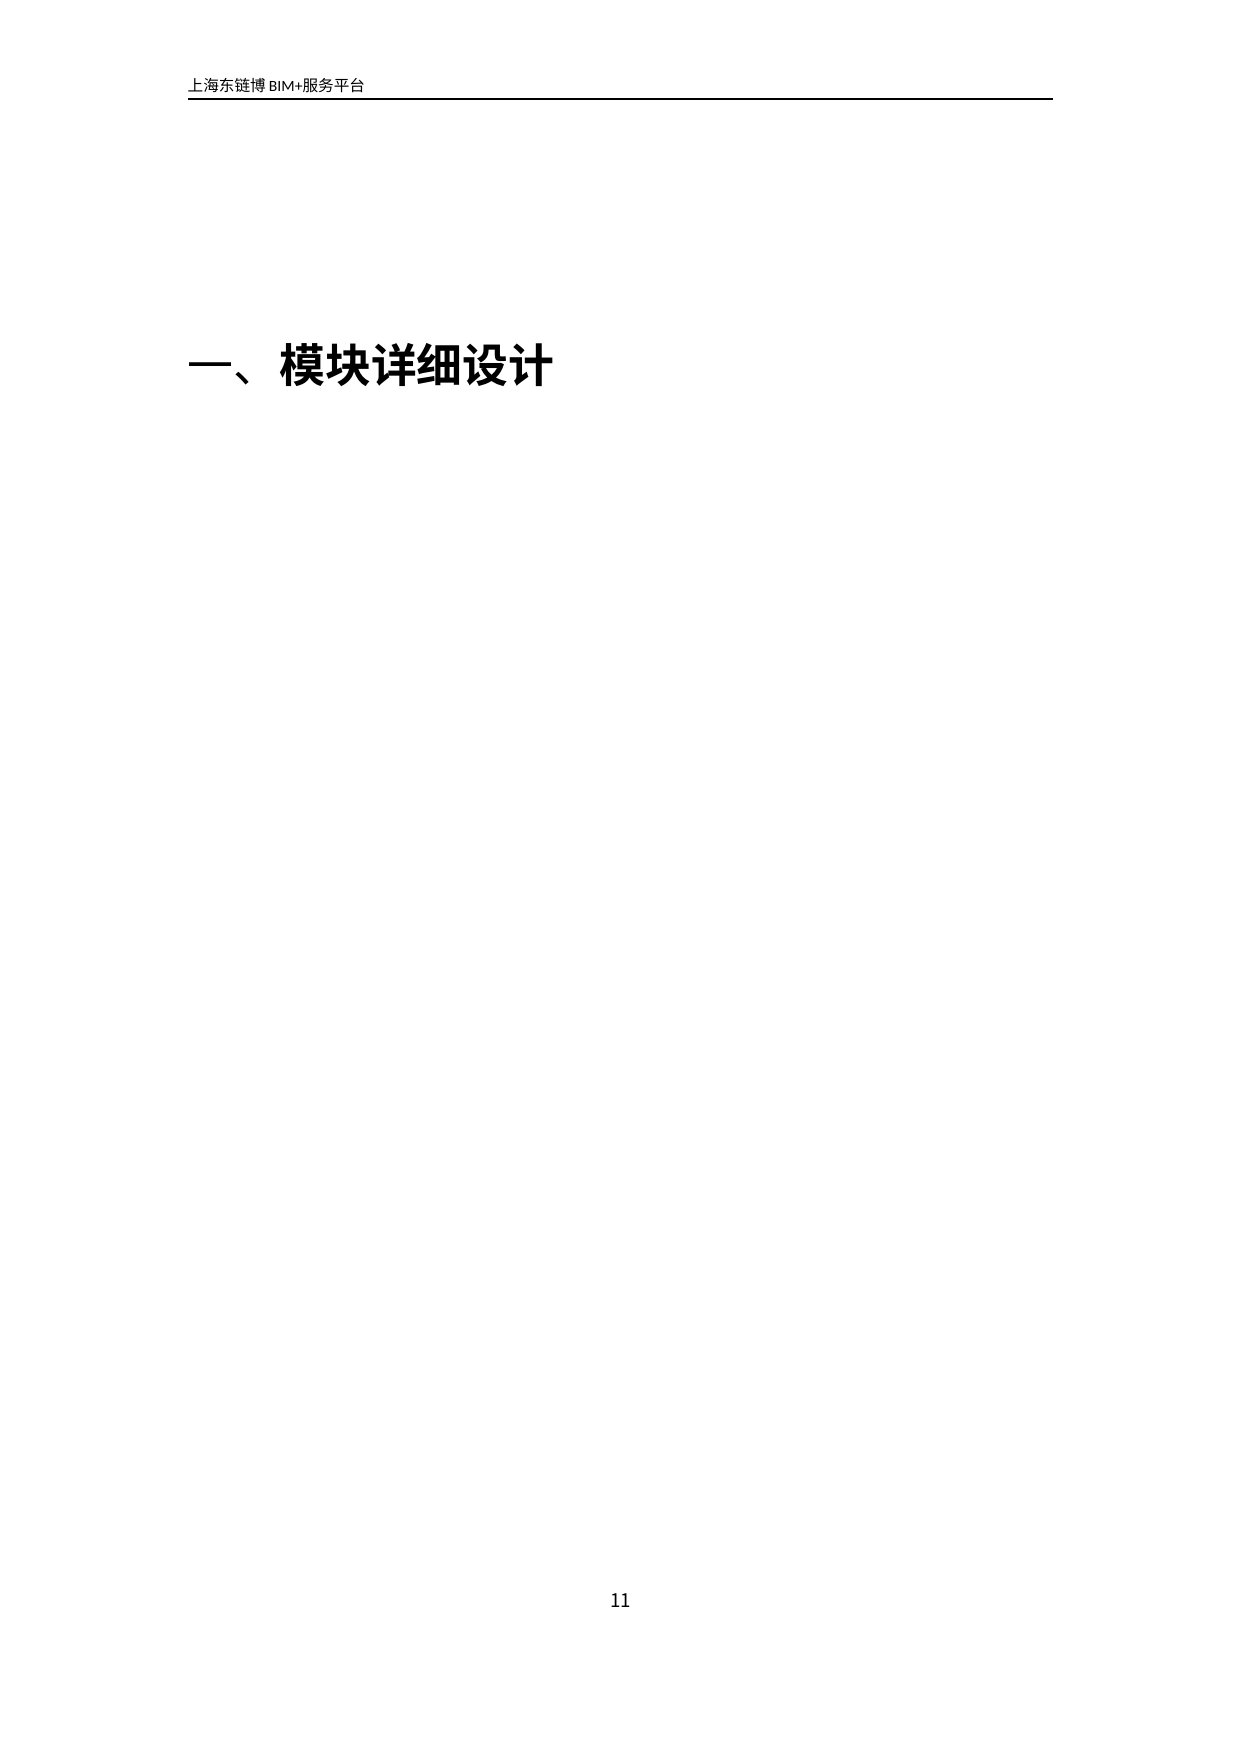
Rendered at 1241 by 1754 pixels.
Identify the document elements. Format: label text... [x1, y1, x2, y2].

subtitle 模块详细设计 [187, 329, 1053, 396]
